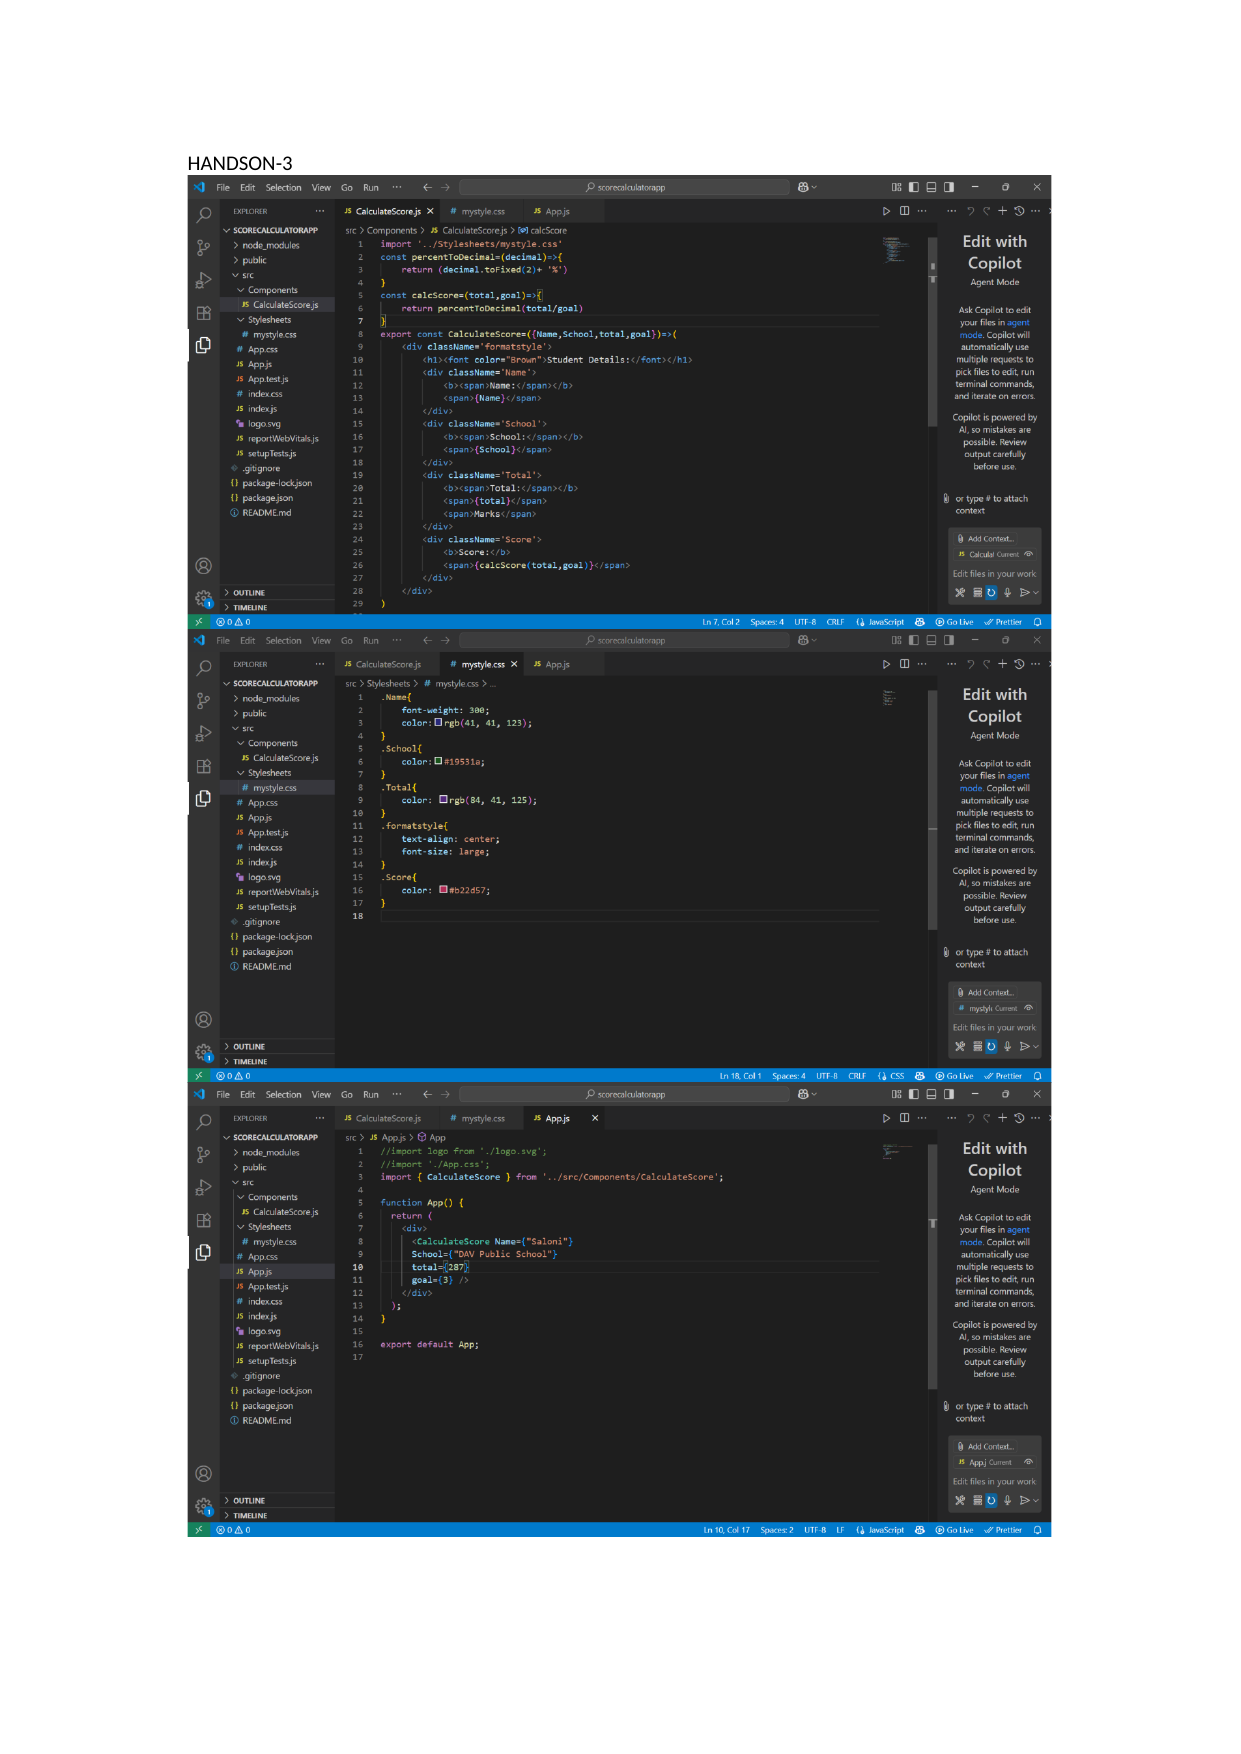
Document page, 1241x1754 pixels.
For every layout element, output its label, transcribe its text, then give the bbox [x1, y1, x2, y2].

text HANDSON-3 [187, 150, 1053, 175]
picture [187, 175, 1052, 1537]
